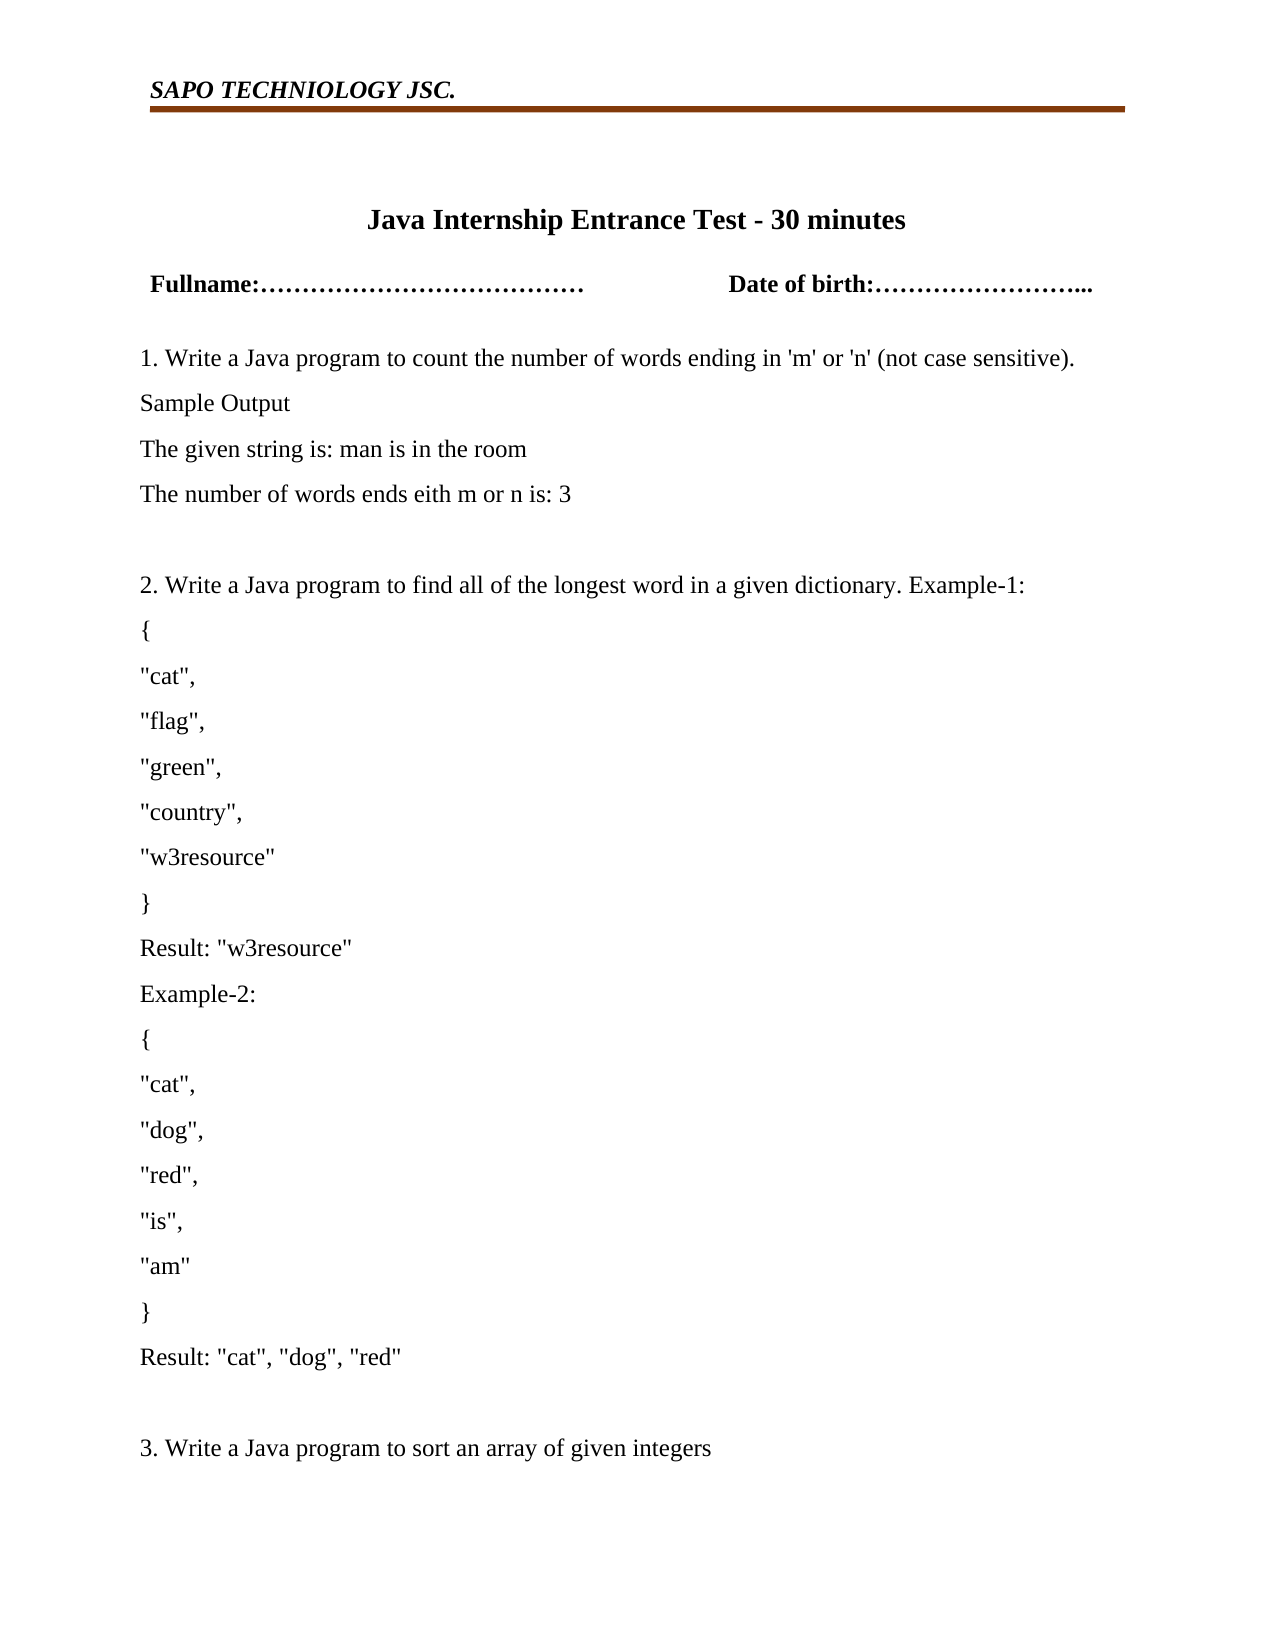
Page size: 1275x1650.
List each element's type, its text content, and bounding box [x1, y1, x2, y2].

text "green", [139, 752, 1139, 780]
text 1. Write a Java program to count the number of words ending in 'm' or 'n' (not case sensitive). [139, 343, 1139, 372]
text "dog", [139, 1115, 1139, 1144]
subtitle Java Internship Entrance Test - 30 minutes [276, 202, 997, 236]
text Result: "cat", "dog", "red" [139, 1342, 1139, 1371]
text Sample Output [139, 388, 1139, 417]
text Example-2: [139, 979, 1139, 1007]
text { [139, 615, 1139, 644]
text "red", [139, 1160, 1139, 1189]
text "is", [139, 1206, 1139, 1234]
text "w3resource" [139, 842, 1139, 871]
text } [139, 888, 1139, 917]
text "am" [139, 1251, 1139, 1280]
text } [139, 1297, 1139, 1325]
text "flag", [139, 706, 1139, 735]
text Result: "w3resource" [139, 933, 1139, 962]
subtitle Fullname:………………………………… Date of birth:……………………... [150, 269, 1139, 297]
text The given string is: man is in the room [139, 434, 1139, 462]
text 2. Write a Java program to find all of the longest word in a given dictionary. Example-1: [139, 570, 1139, 599]
text The number of words ends eith m or n is: 3 [139, 479, 1139, 508]
text "cat", [139, 661, 1139, 689]
text "cat", [139, 1069, 1139, 1098]
text { [139, 1024, 1139, 1053]
text "country", [139, 797, 1139, 826]
text 3. Write a Java program to sort an array of given integers [139, 1433, 1139, 1462]
